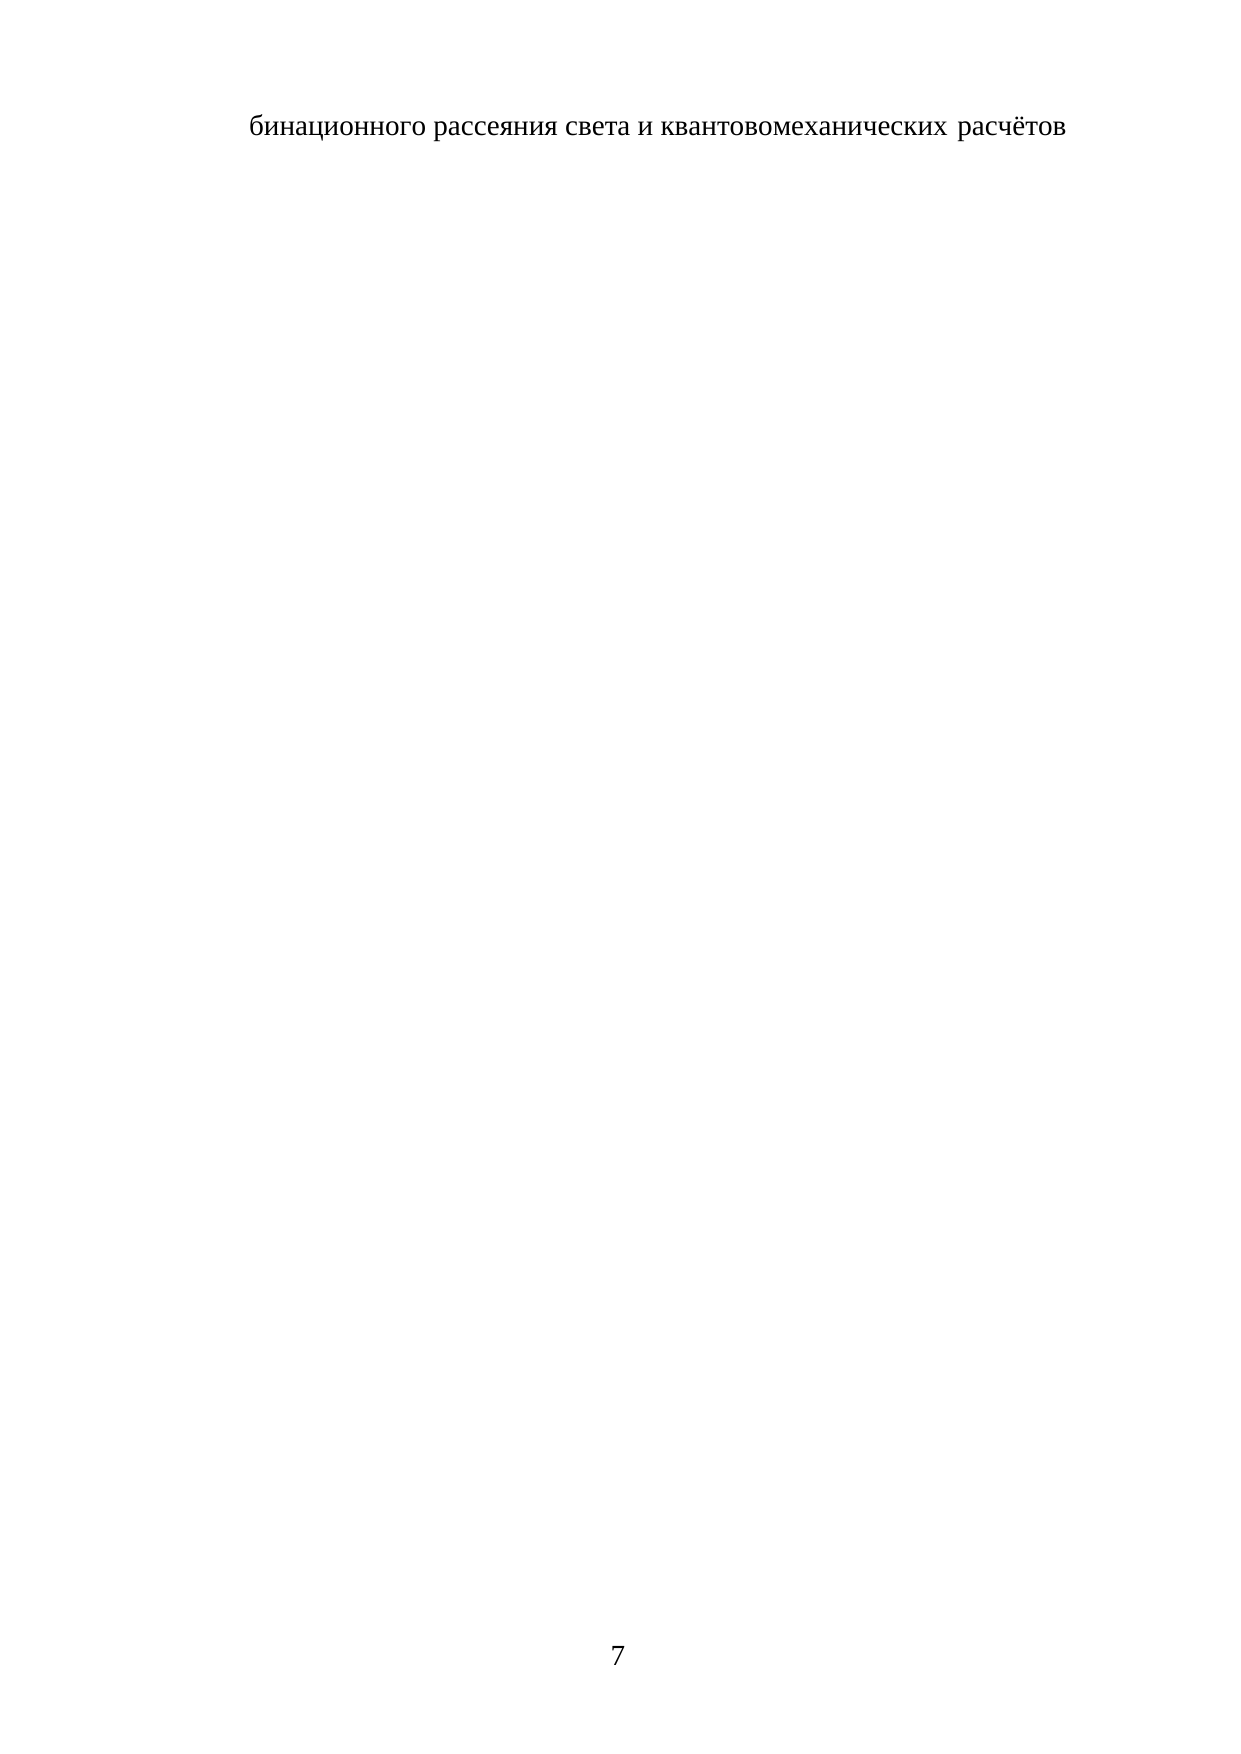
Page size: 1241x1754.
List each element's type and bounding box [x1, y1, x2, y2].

list [212, 108, 1128, 142]
